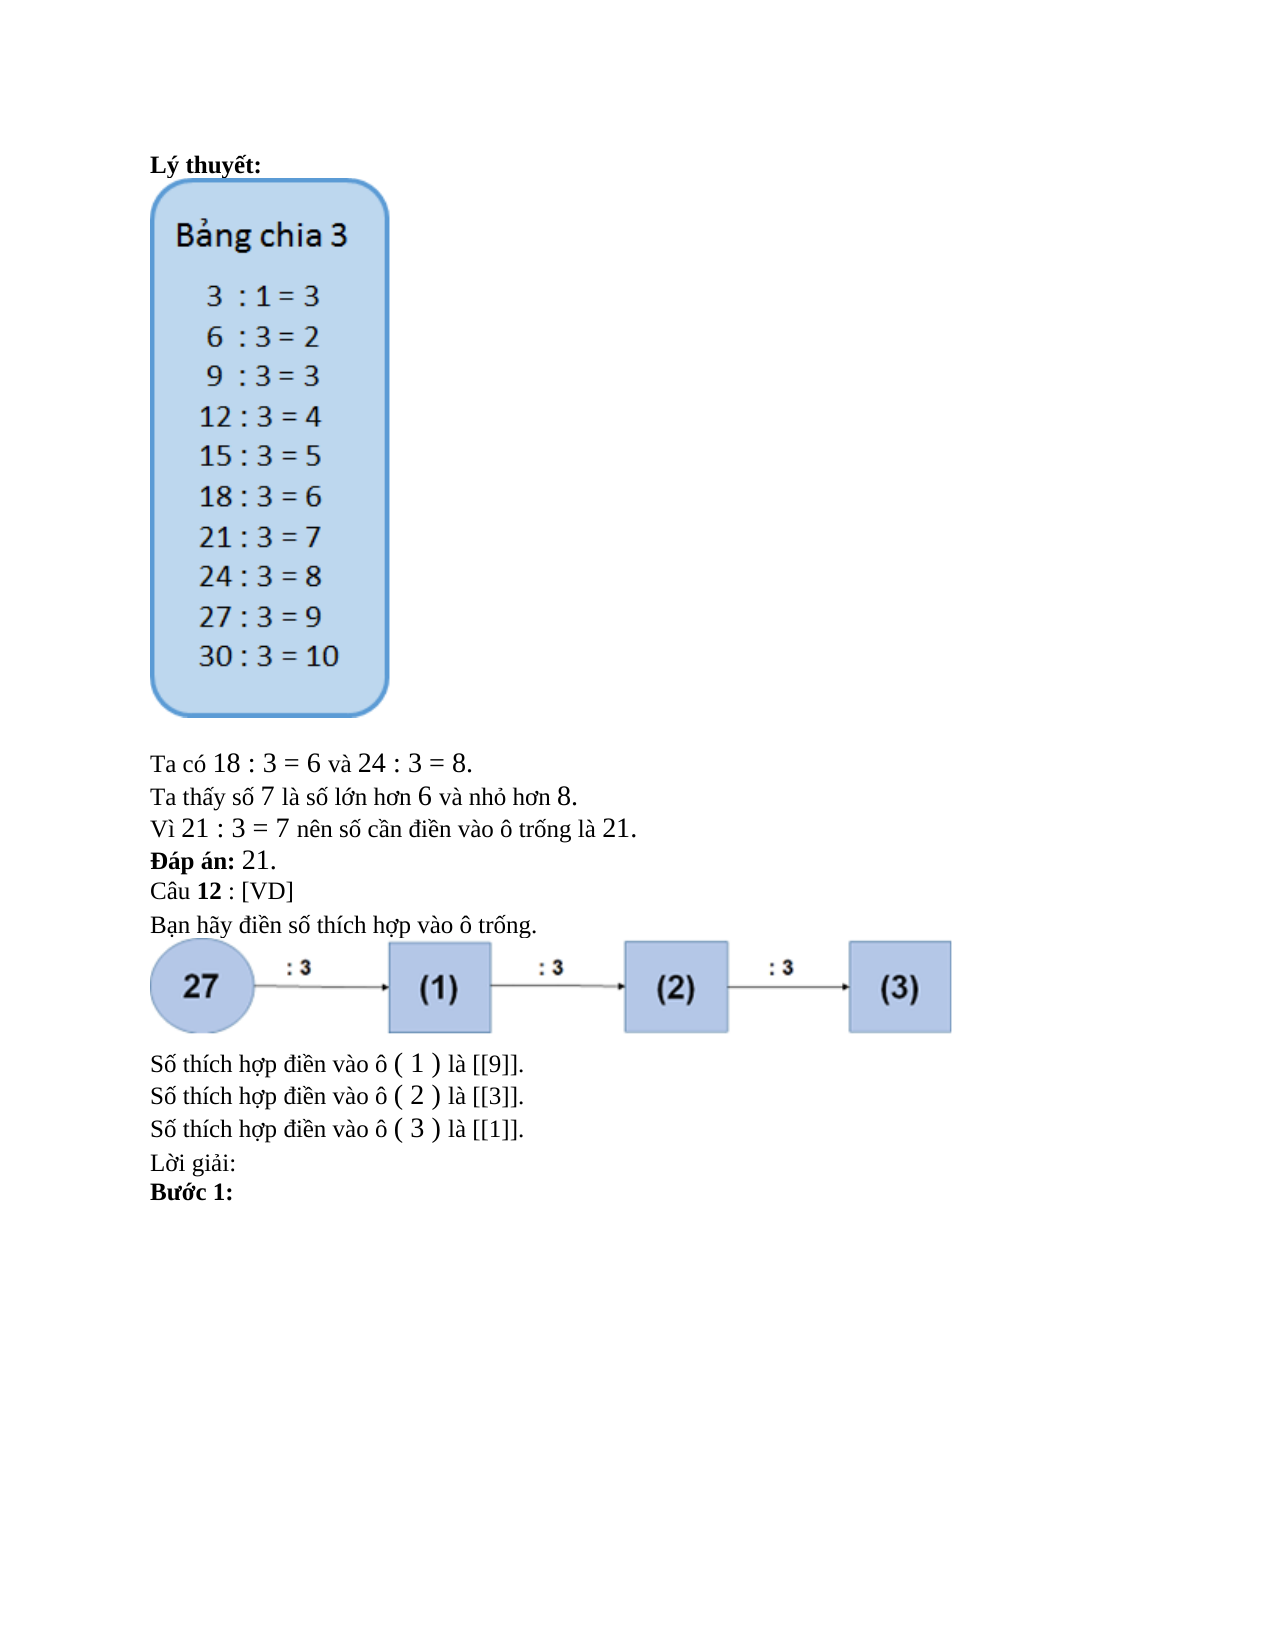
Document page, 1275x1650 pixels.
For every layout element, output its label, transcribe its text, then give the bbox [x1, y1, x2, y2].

text Lý thuyết: Ta có 18 : 3 = 6 và 24 : 3 = 8. Ta thấy số 7 là số lớn hơn 6 và nhỏ hơn 8. Vì 21 : 3 = 7 nên số cần điền vào ô trống là 21. Đáp án: 21. [150, 150, 1125, 876]
text Câu 12 : [VD] [150, 876, 1125, 904]
picture [150, 178, 395, 718]
text Bước 1: [150, 1177, 1125, 1206]
text Lời giải: [150, 1148, 1125, 1177]
picture [150, 938, 952, 1046]
